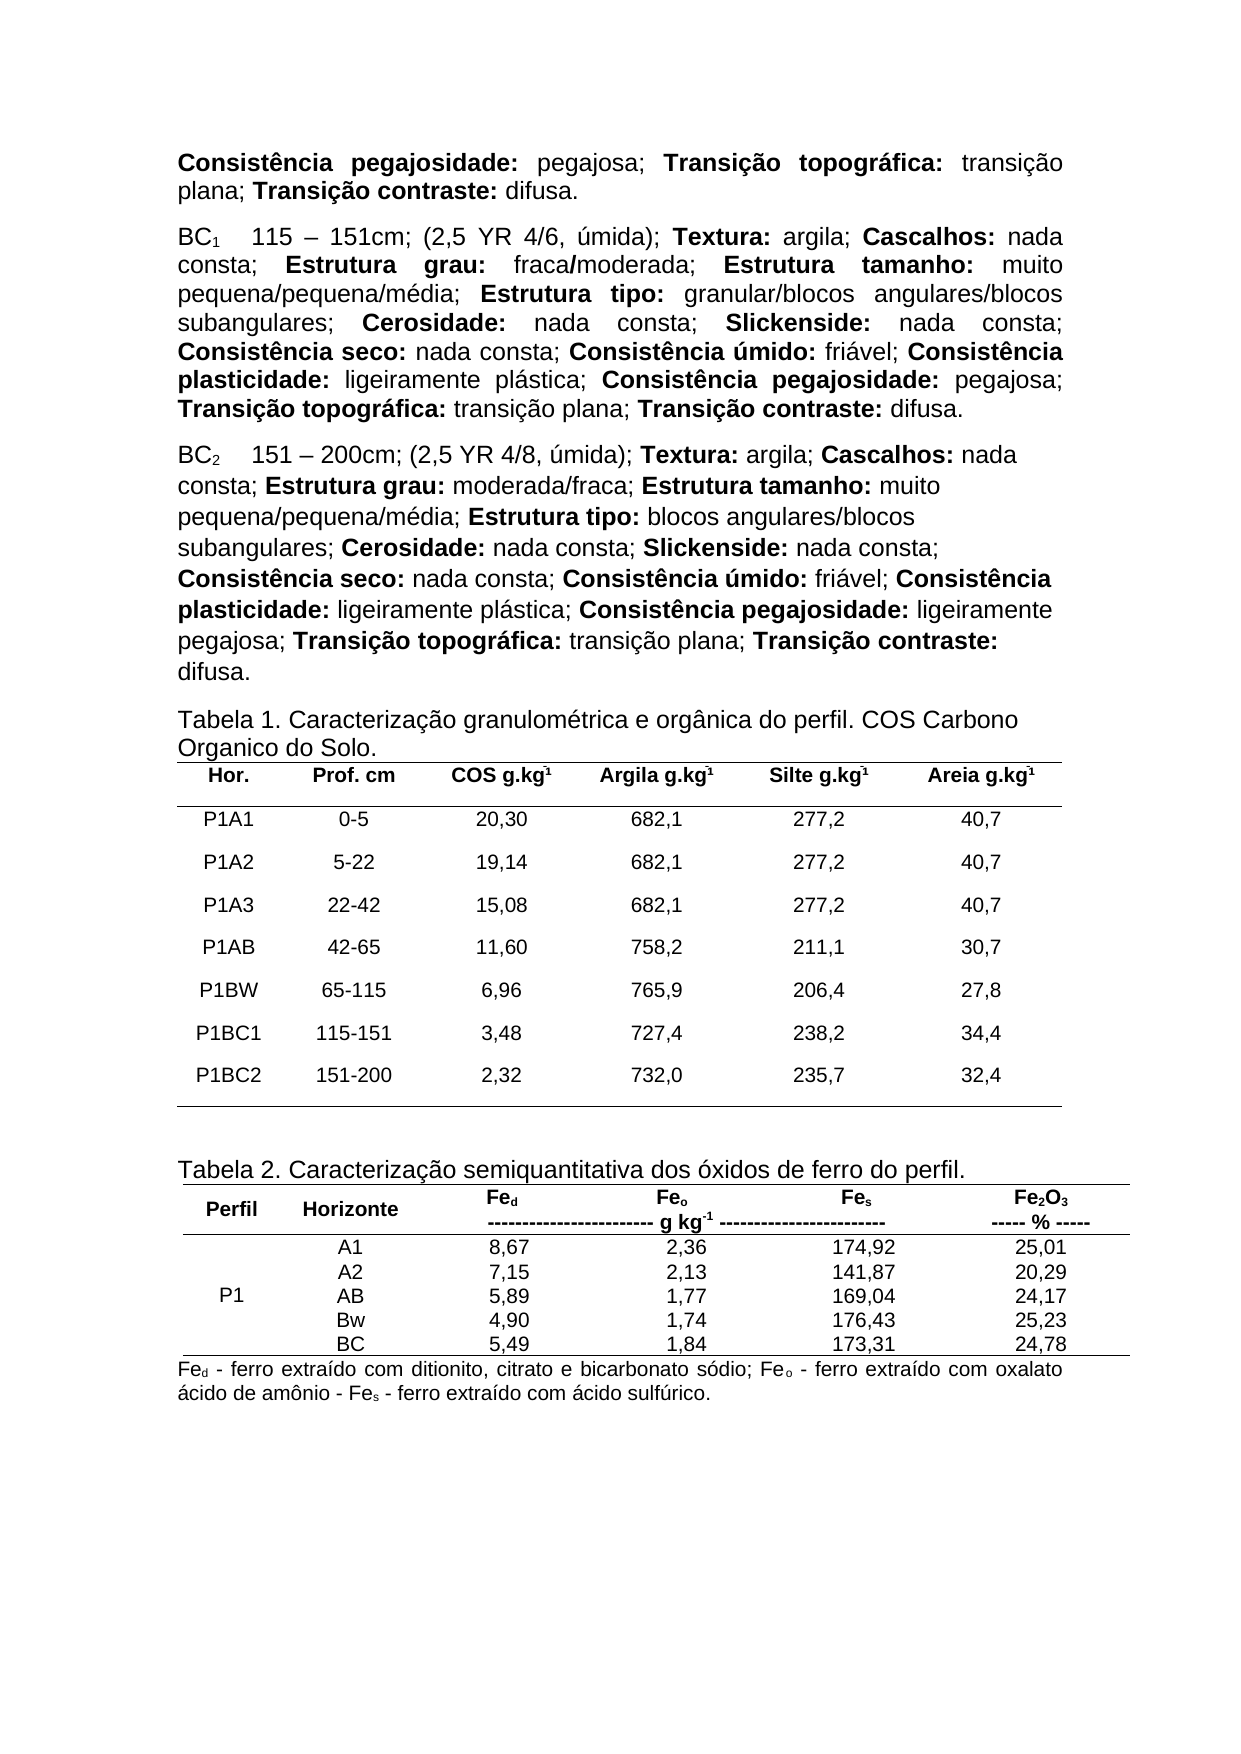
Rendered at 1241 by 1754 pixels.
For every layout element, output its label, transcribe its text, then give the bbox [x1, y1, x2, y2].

table_cell A1 [280, 1235, 421, 1258]
table_cell 682,1 [575, 850, 738, 892]
table_cell 151-200 [280, 1063, 428, 1106]
table_cell P1A1 [177, 807, 280, 850]
table_cell 40,7 [900, 893, 1062, 935]
table_cell 1,77 [598, 1284, 775, 1307]
table_cell BC [280, 1331, 421, 1355]
table_cell ------------------------ g kg-1 ------------------------ [421, 1209, 952, 1233]
table_cell 1,84 [598, 1331, 775, 1355]
table_header Argila g.kgֿ¹ [575, 763, 738, 806]
table_header Horizonte [280, 1185, 421, 1233]
table_cell 40,7 [900, 807, 1062, 850]
table_cell 5,49 [421, 1331, 598, 1355]
table_header Fed [421, 1185, 583, 1208]
table_cell 30,7 [900, 935, 1062, 978]
table_cell P1 [183, 1235, 280, 1355]
table_cell 20,30 [428, 807, 575, 850]
text BC1 115 – 151cm; (2,5 YR 4/6, úmida); Textura: argila; Cascalhos: nada consta; Estrutura grau: fraca/moderada; Estrutura tamanho: muito pequena/pequena/média; Estrutura tipo: granular/blocos angulares/blocos subangulares; Cerosidade: nada consta; Slickenside: nada consta; Consistência seco: nada consta; Consistência úmido: friável; Consistência plasticidade: ligeiramente plástica; Consistência pegajosidade: pegajosa; Transição topográfica: transição plana; Transição contraste: difusa. [177, 222, 1063, 423]
table_cell 206,4 [738, 978, 900, 1021]
table_cell 0-5 [280, 807, 428, 850]
table_cell P1BC2 [177, 1063, 280, 1106]
table_header Hor. [177, 763, 280, 806]
table_cell 682,1 [575, 893, 738, 935]
table_cell 727,4 [575, 1021, 738, 1063]
table_header Silte g.kgֿ¹ [738, 763, 900, 806]
table_cell 141,87 [775, 1259, 952, 1283]
table_cell P1AB [177, 935, 280, 978]
text BC2 151 – 200cm; (2,5 YR 4/8, úmida); Textura: argila; Cascalhos: nada consta; Estrutura grau: moderada/fraca; Estrutura tamanho: muito pequena/pequena/média; Estrutura tipo: blocos angulares/blocos subangulares; Cerosidade: nada consta; Slickenside: nada consta; Consistência seco: nada consta; Consistência úmido: friável; Consistência plasticidade: ligeiramente plástica; Consistência pegajosidade: ligeiramente pegajosa; Transição topográfica: transição plana; Transição contraste: difusa. [177, 440, 1063, 686]
table_cell 2,36 [598, 1235, 775, 1258]
table_cell 115-151 [280, 1021, 428, 1063]
table_cell 277,2 [738, 893, 900, 935]
table_cell 173,31 [775, 1331, 952, 1355]
table_cell 22-42 [280, 893, 428, 935]
table_cell ----- % ----- [952, 1209, 1129, 1233]
table_cell P1BC1 [177, 1021, 280, 1063]
table_cell 4,90 [421, 1308, 598, 1331]
table_cell 765,9 [575, 978, 738, 1021]
table_cell 238,2 [738, 1021, 900, 1063]
table_cell 6,96 [428, 978, 575, 1021]
table_cell 25,01 [952, 1235, 1129, 1258]
table_cell 15,08 [428, 893, 575, 935]
table_cell 65-115 [280, 978, 428, 1021]
table_cell 7,15 [421, 1259, 598, 1283]
table_header Prof. cm [280, 763, 428, 806]
text Tabela 1. Caracterização granulométrica e orgânica do perfil. COS Carbono Organico do Solo. [177, 705, 1063, 762]
table_cell 32,4 [900, 1063, 1062, 1106]
table_cell 2,32 [428, 1063, 575, 1106]
table_cell 24,78 [952, 1331, 1129, 1355]
table_header Feo [583, 1185, 760, 1208]
table_header Perfil [183, 1185, 280, 1233]
table_header Fe2O3 [952, 1185, 1129, 1208]
table_cell 5,89 [421, 1284, 598, 1307]
table_cell 34,4 [900, 1021, 1062, 1063]
table_cell AB [280, 1284, 421, 1307]
table_cell 2,13 [598, 1259, 775, 1283]
table_cell 25,23 [952, 1308, 1129, 1331]
table_cell 3,48 [428, 1021, 575, 1063]
table_cell P1BW [177, 978, 280, 1021]
table_cell 19,14 [428, 850, 575, 892]
table_cell 682,1 [575, 807, 738, 850]
text Tabela 2. Caracterização semiquantitativa dos óxidos de ferro do perfil. [177, 1155, 1063, 1183]
table_cell 176,43 [775, 1308, 952, 1331]
table_header Fes [760, 1185, 952, 1208]
table_cell 174,92 [775, 1235, 952, 1258]
table_header Areia g.kgֿ¹ [900, 763, 1062, 806]
table_cell 277,2 [738, 850, 900, 892]
table_cell A2 [280, 1259, 421, 1283]
table_cell 11,60 [428, 935, 575, 978]
table_cell 758,2 [575, 935, 738, 978]
table_cell 40,7 [900, 850, 1062, 892]
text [177, 148, 1063, 205]
table_cell Bw [280, 1308, 421, 1331]
table_cell 732,0 [575, 1063, 738, 1106]
table_cell 235,7 [738, 1063, 900, 1106]
text Fed - ferro extraído com ditionito, citrato e bicarbonato sódio; Feo - ferro extraído com oxalato ácido de amônio - Fes - ferro extraído com ácido sulfúrico. [177, 1356, 1063, 1404]
table_cell 27,8 [900, 978, 1062, 1021]
table_cell 277,2 [738, 807, 900, 850]
table_cell P1A3 [177, 893, 280, 935]
table_cell 8,67 [421, 1235, 598, 1258]
table_cell 211,1 [738, 935, 900, 978]
table_header COS g.kgֿ¹ [428, 763, 575, 806]
table_cell 20,29 [952, 1259, 1129, 1283]
table_cell P1A2 [177, 850, 280, 892]
table_cell 169,04 [775, 1284, 952, 1307]
table_cell 42-65 [280, 935, 428, 978]
table_cell 5-22 [280, 850, 428, 892]
table_cell 1,74 [598, 1308, 775, 1331]
table_cell 24,17 [952, 1284, 1129, 1307]
